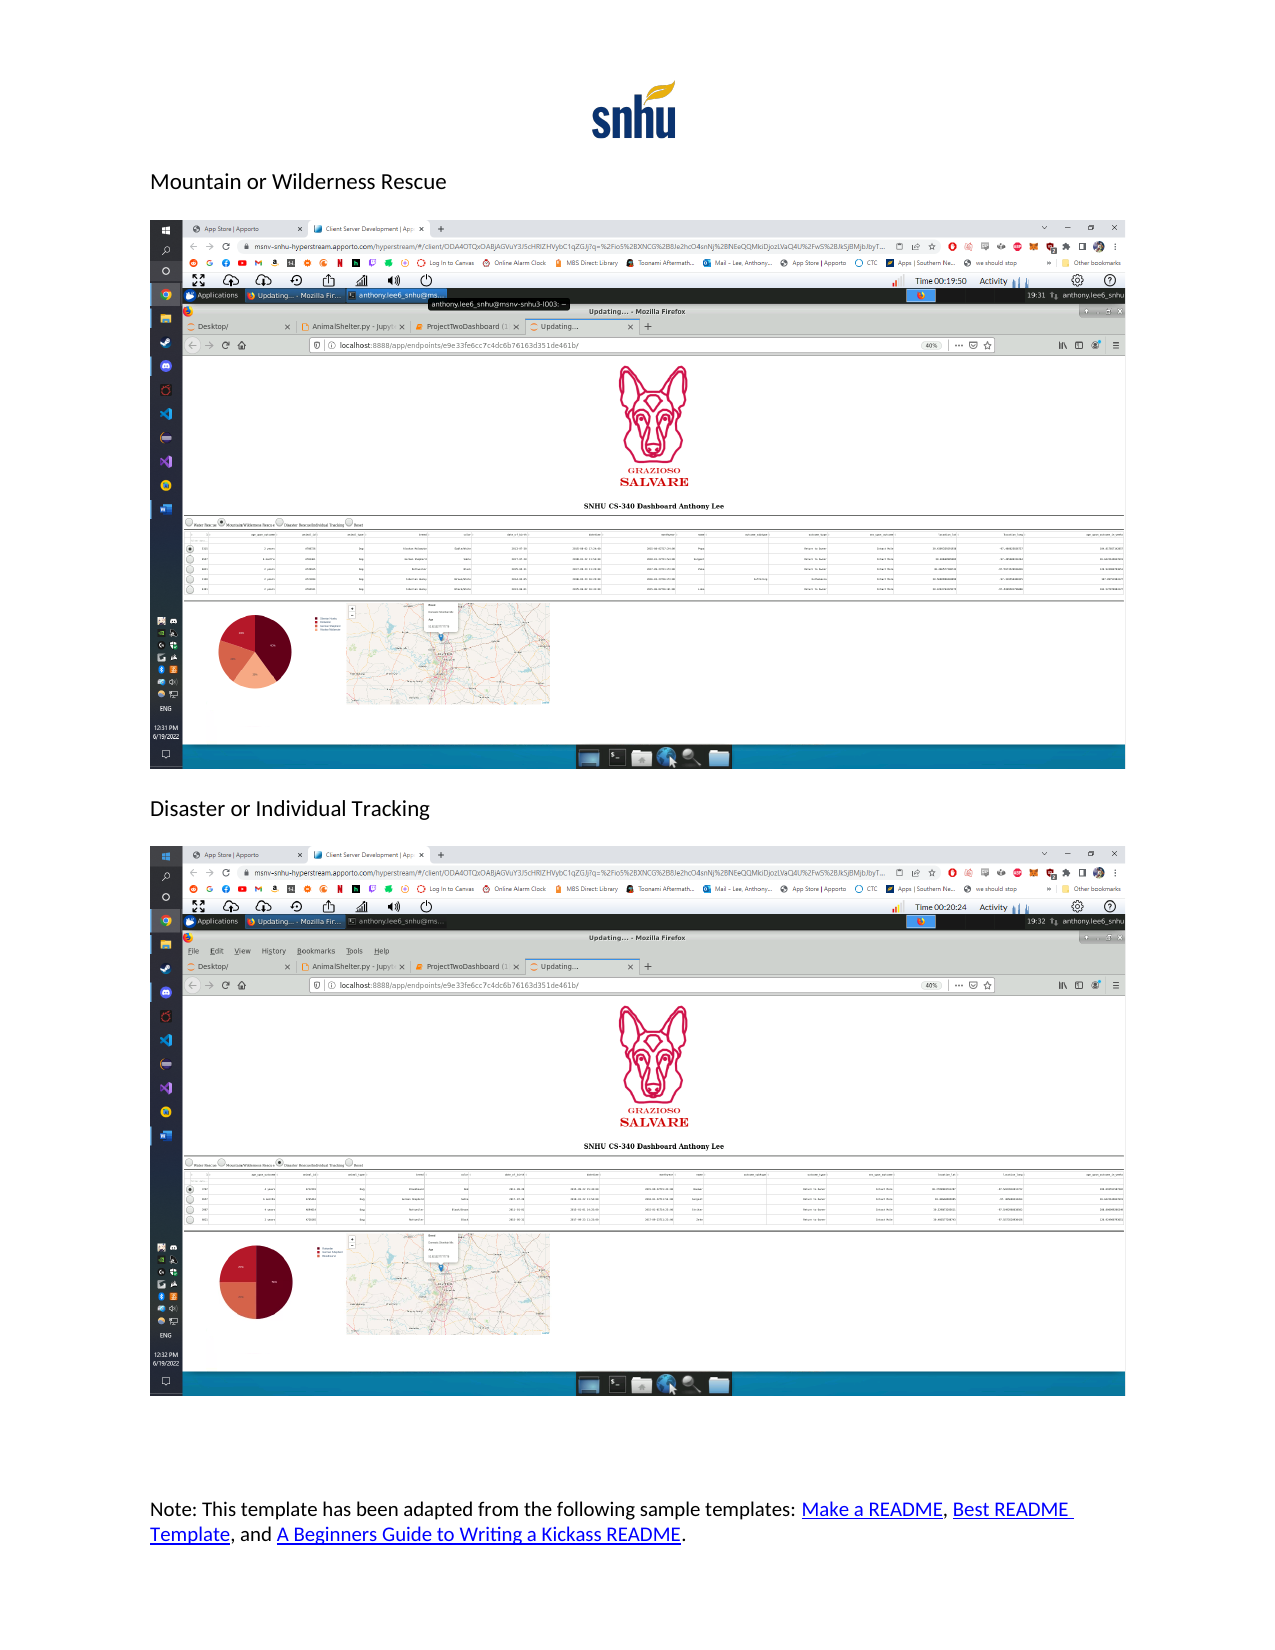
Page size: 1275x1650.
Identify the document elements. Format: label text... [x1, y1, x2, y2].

picture [150, 220, 1125, 769]
picture [573, 75, 702, 147]
text Mountain or Wilderness Rescue [150, 167, 1125, 195]
text Disaster or Individual Tracking [150, 794, 1125, 822]
picture [150, 846, 1125, 1396]
